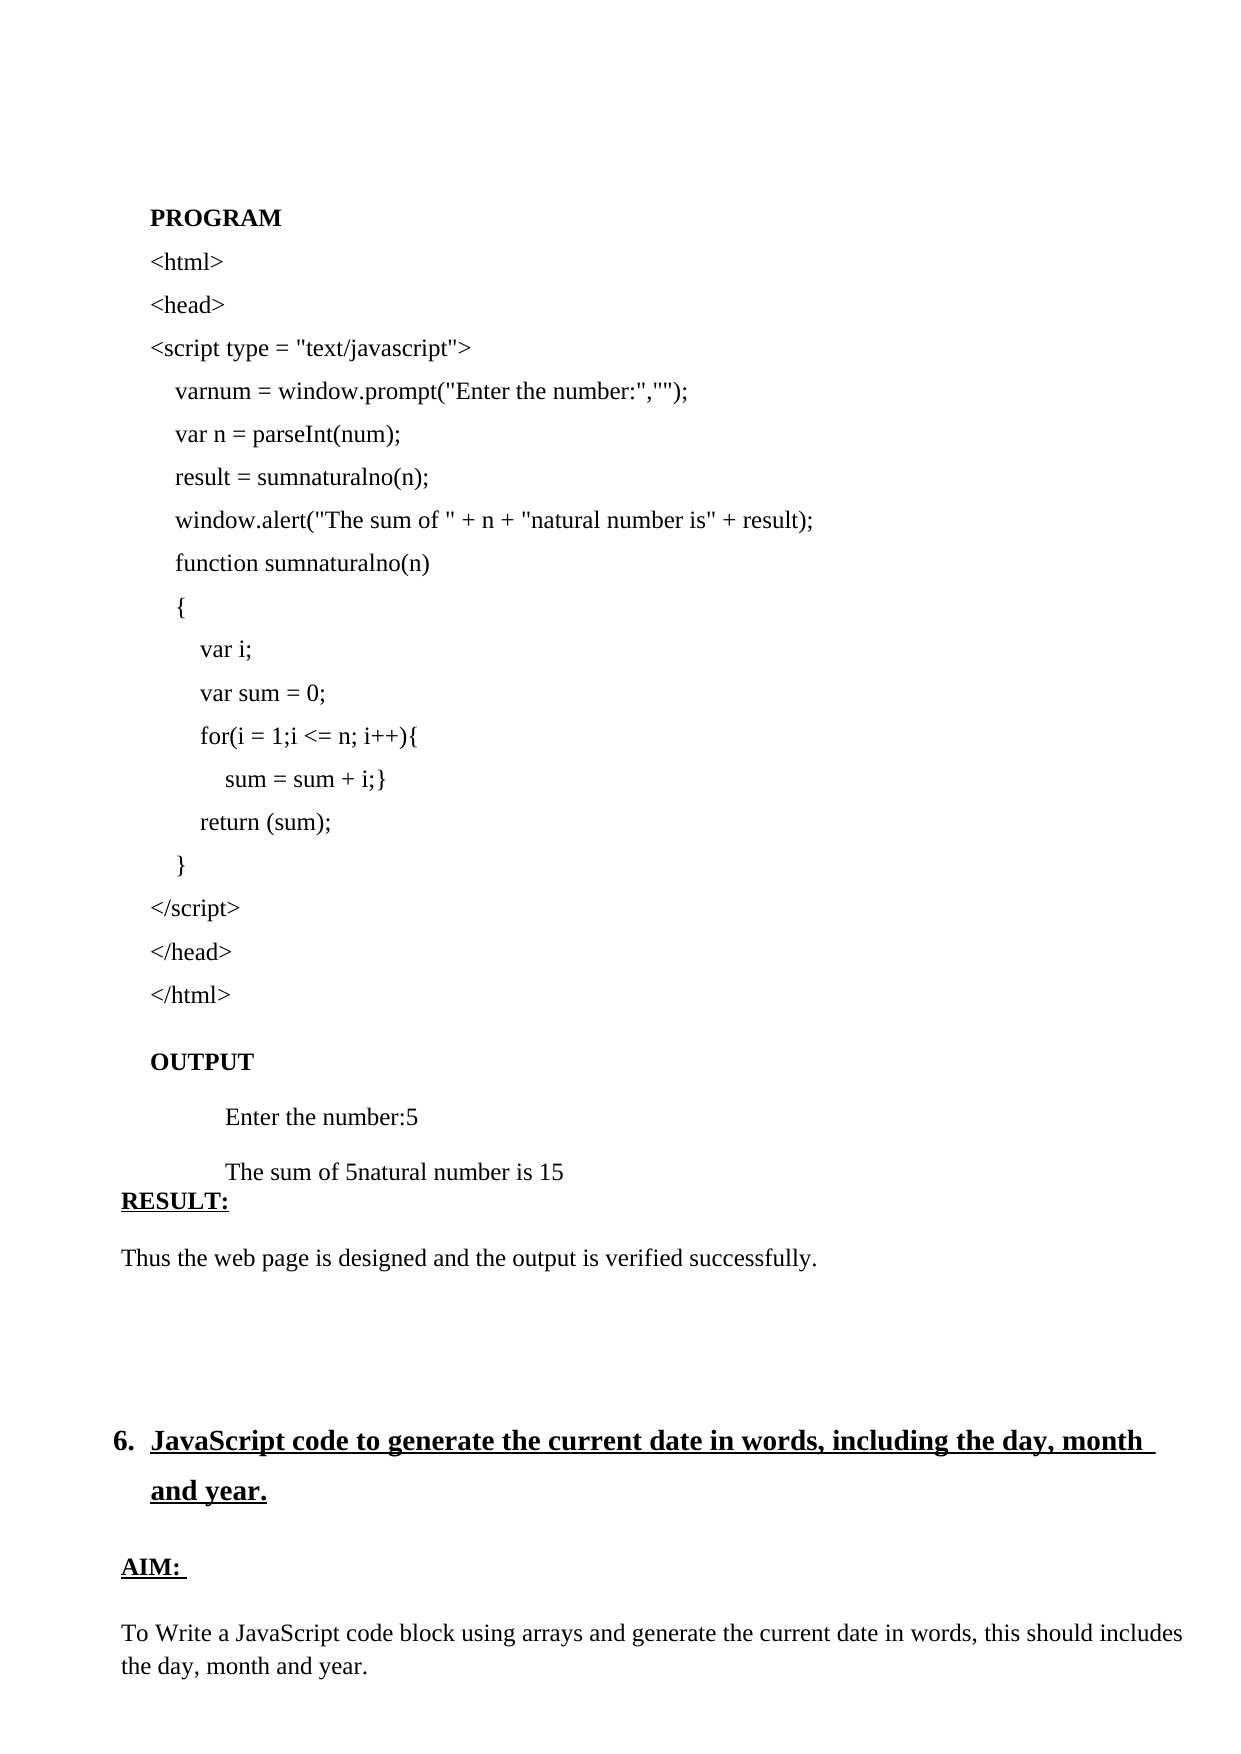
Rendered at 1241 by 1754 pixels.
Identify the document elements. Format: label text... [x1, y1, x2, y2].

text var sum = 0; [200, 678, 1184, 707]
text </head> [150, 937, 1184, 965]
text <html> [150, 247, 1184, 275]
text result = sumnaturalno(n); [175, 463, 1184, 491]
subtitle OUTPUT [150, 1047, 1184, 1076]
text varnum = window.prompt("Enter the number:",""); var n = parseInt(num); [175, 376, 690, 448]
text } [175, 850, 1184, 879]
text Enter the number:5 [225, 1102, 1184, 1131]
text To Write a JavaScript code block using arrays and generate the current date in words, this should includes the day, month and year. [121, 1618, 1184, 1680]
subtitle JavaScript code to generate the current date in words, including the day, month and year. [113, 1423, 1183, 1507]
text { [175, 592, 1184, 620]
text window.alert("The sum of " + n + "natural number is" + result); function sumnaturalno(n) [175, 505, 814, 577]
subtitle PROGRAM [150, 203, 1184, 232]
text for(i = 1;i <= n; i++){ sum = sum + i;} [200, 721, 421, 793]
text RESULT: [121, 1186, 1184, 1215]
text Thus the web page is designed and the output is verified successfully. [121, 1243, 1184, 1272]
text </html> [150, 980, 1184, 1008]
text var i; [200, 634, 1184, 663]
text <script type = "text/javascript"> [150, 333, 1184, 362]
text <head> [150, 290, 1184, 318]
text AIM: [121, 1552, 1184, 1581]
text </script> [150, 893, 1184, 922]
text The sum of 5natural number is 15 [225, 1157, 1184, 1186]
text return (sum); [200, 807, 1184, 836]
